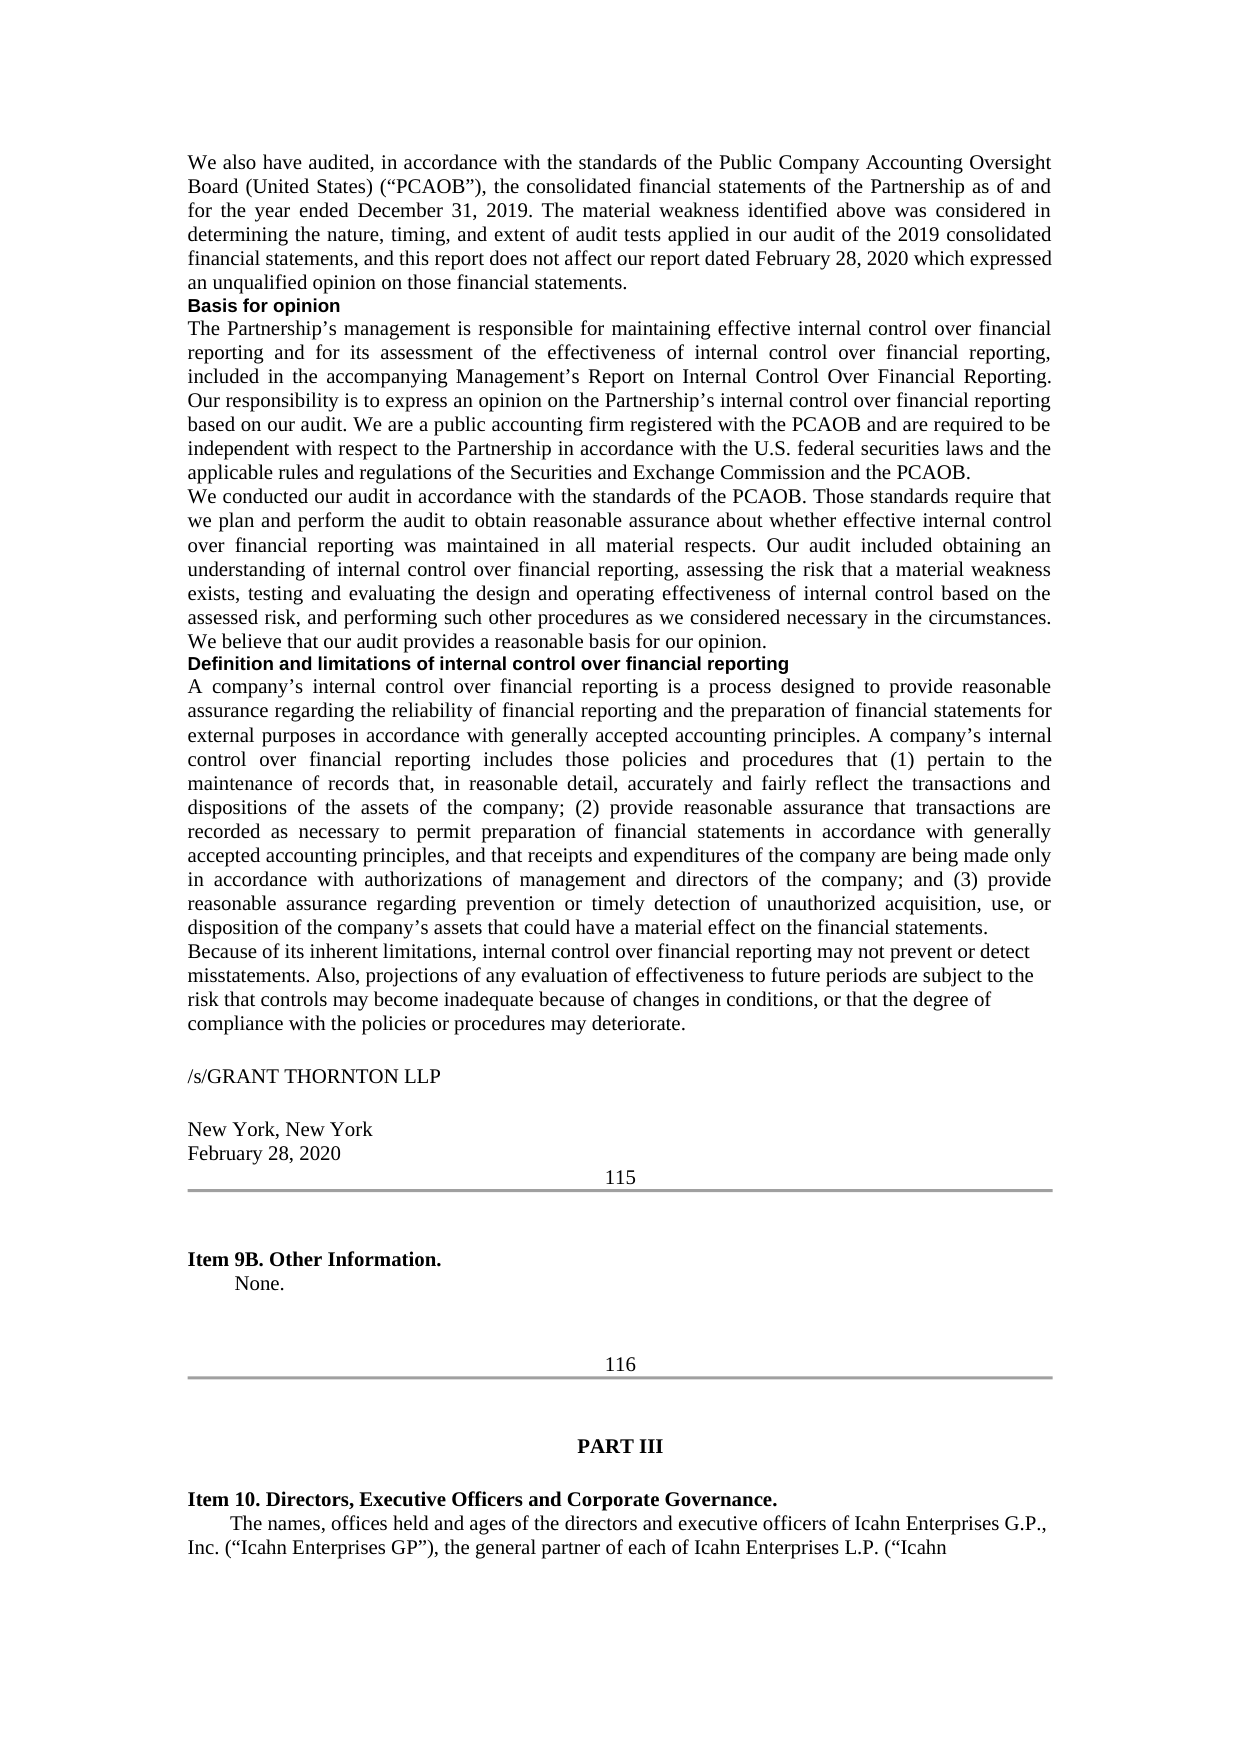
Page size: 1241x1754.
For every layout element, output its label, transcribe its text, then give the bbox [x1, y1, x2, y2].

text We conducted our audit in accordance with the standards of the PCAOB. Those standards require that we plan and perform the audit to obtain reasonable assurance about whether effective internal control over financial reporting was maintained in all material respects. Our audit included obtaining an understanding of internal control over financial reporting, assessing the risk that a material weakness exists, testing and evaluating the design and operating effectiveness of internal control based on the assessed risk, and performing such other procedures as we considered necessary in the circumstances. We believe that our audit provides a reasonable basis for our opinion. [187, 484, 1053, 653]
text Definition and limitations of internal control over financial reporting [187, 653, 1053, 674]
text The Partnership’s management is responsible for maintaining effective internal control over financial reporting and for its assessment of the effectiveness of internal control over financial reporting, included in the accompanying Management’s Report on Internal Control Over Financial Reporting. Our responsibility is to express an opinion on the Partnership’s internal control over financial reporting based on our audit. We are a public accounting firm registered with the PCAOB and are required to be independent with respect to the Partnership in accordance with the U.S. federal securities laws and the applicable rules and regulations of the Securities and Exchange Commission and the PCAOB. [187, 316, 1053, 484]
text 115 [187, 1165, 1053, 1189]
text New York, New York [187, 1117, 1053, 1141]
text February 28, 2020 [187, 1141, 1053, 1165]
text A company’s internal control over financial reporting is a process designed to provide reasonable assurance regarding the reliability of financial reporting and the preparation of financial statements for external purposes in accordance with generally accepted accounting principles. A company’s internal control over financial reporting includes those policies and procedures that (1) pertain to the maintenance of records that, in reasonable detail, accurately and fairly reflect the transactions and dispositions of the assets of the company; (2) provide reasonable assurance that transactions are recorded as necessary to permit preparation of financial statements in accordance with generally accepted accounting principles, and that receipts and expenditures of the company are being made only in accordance with authorizations of management and directors of the company; and (3) provide reasonable assurance regarding prevention or timely detection of unauthorized acquisition, use, or disposition of the company’s assets that could have a material effect on the financial statements. [187, 674, 1053, 939]
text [187, 1511, 1053, 1559]
text PART III [187, 1434, 1053, 1458]
text 116 [187, 1352, 1053, 1376]
text Item 10. Directors, Executive Officers and Corporate Governance. [187, 1487, 1053, 1511]
text Item 9B. Other Information. [187, 1247, 1053, 1271]
text /s/GRANT THORNTON LLP [187, 1064, 1053, 1088]
text Basis for opinion [187, 294, 1053, 316]
text None. [187, 1271, 1053, 1295]
text Because of its inherent limitations, internal control over financial reporting may not prevent or detect misstatements. Also, projections of any evaluation of effectiveness to future periods are subject to the risk that controls may become inadequate because of changes in conditions, or that the degree of compliance with the policies or procedures may deteriorate. [187, 939, 1053, 1035]
text We also have audited, in accordance with the standards of the Public Company Accounting Oversight Board (United States) (“PCAOB”), the consolidated financial statements of the Partnership as of and for the year ended December 31, 2019. The material weakness identified above was considered in determining the nature, timing, and extent of audit tests applied in our audit of the 2019 consolidated financial statements, and this report does not affect our report dated February 28, 2020 which expressed an unqualified opinion on those financial statements. [187, 150, 1053, 294]
